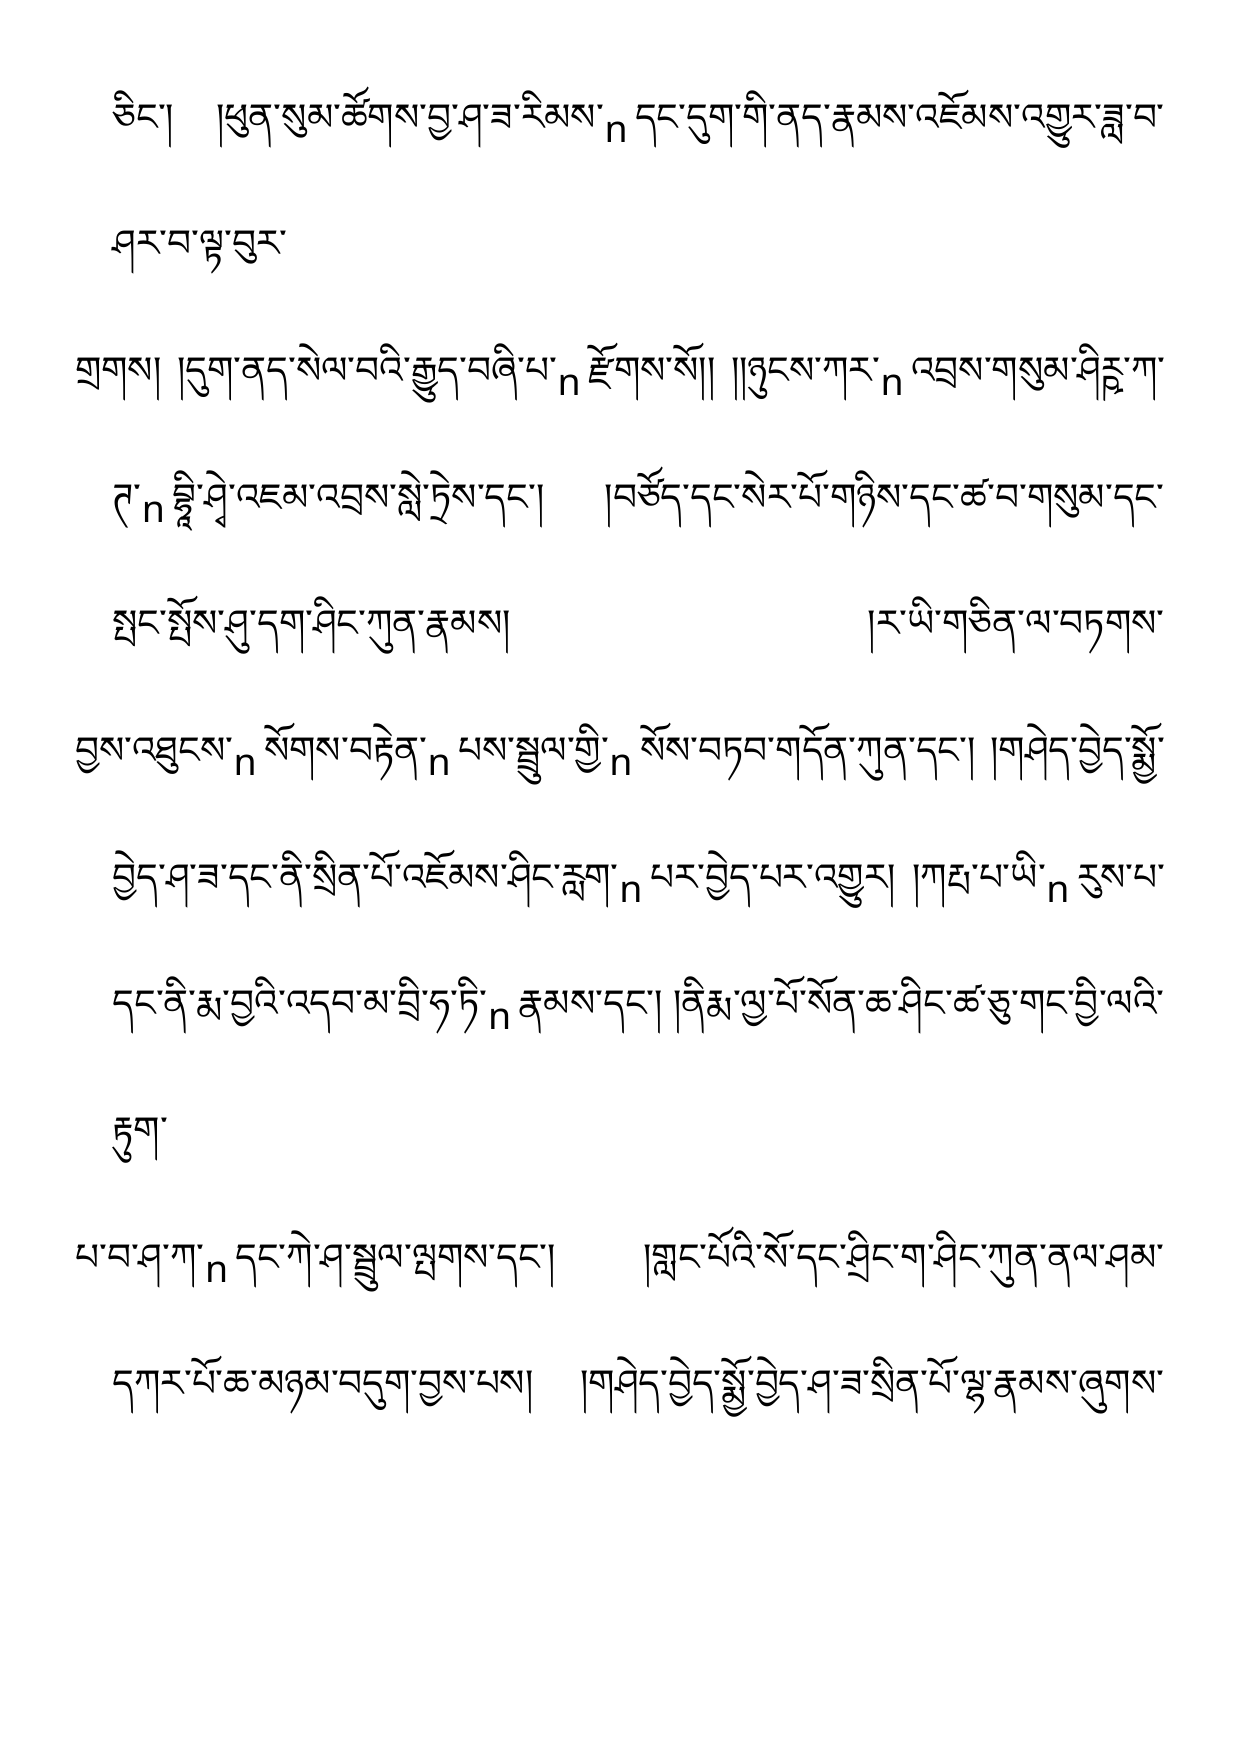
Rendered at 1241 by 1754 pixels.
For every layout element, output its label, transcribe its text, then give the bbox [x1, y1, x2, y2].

text བྱས་འཐུངས་nསོགས་བརྟེན་nཔས་སྦྲུལ་གྱི་nསོས་བཏབ་གདོན་ཀུན་དང༌། །གཤེད་བྱེད་སྨྱོ་བྱེད་ཤ་ཟ་དང་ནི་སྲིན་པོ་འཇོམས་ཤིང་རླག་nཔར་བྱེད་པར་འགྱུར། །ཀརྤ་པ་ཡི་nརུས་པ་དང་ནི་རྨ་བྱའི་འདབ་མ་བྲི་ཧ་ཏི་nརྣམས་དང་། །ནིརྨ་ལྱ་པོ་སོན་ཆ་ཤིང་ཚ་ཅུ་གང་བྱི་ལའི་རྟུག་ [75, 708, 1165, 1194]
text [75, 75, 1165, 307]
text གྲགས། །དུག་ནད་སེལ་བའི་རྒྱུད་བཞི་པ་nརྫོགས་སོ།། །།ཉུངས་ཀར་nའབྲས་གསུམ་ཤིཪྵ་ཀ་ཊ་nབྷཱི་ཤྭེ་འཇམ་འབྲས་སླེ་ཏྲེས་དང༌། །བཙོད་དང་སེར་པོ་གཉིས་དང་ཚ་བ་གསུམ་དང་སྤང་སྤོས་ཤུ་དག་ཤིང་ཀུན་རྣམས། །ར་ཡི་གཅིན་ལ་བཏགས་ [75, 328, 1165, 687]
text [75, 1215, 1165, 1447]
